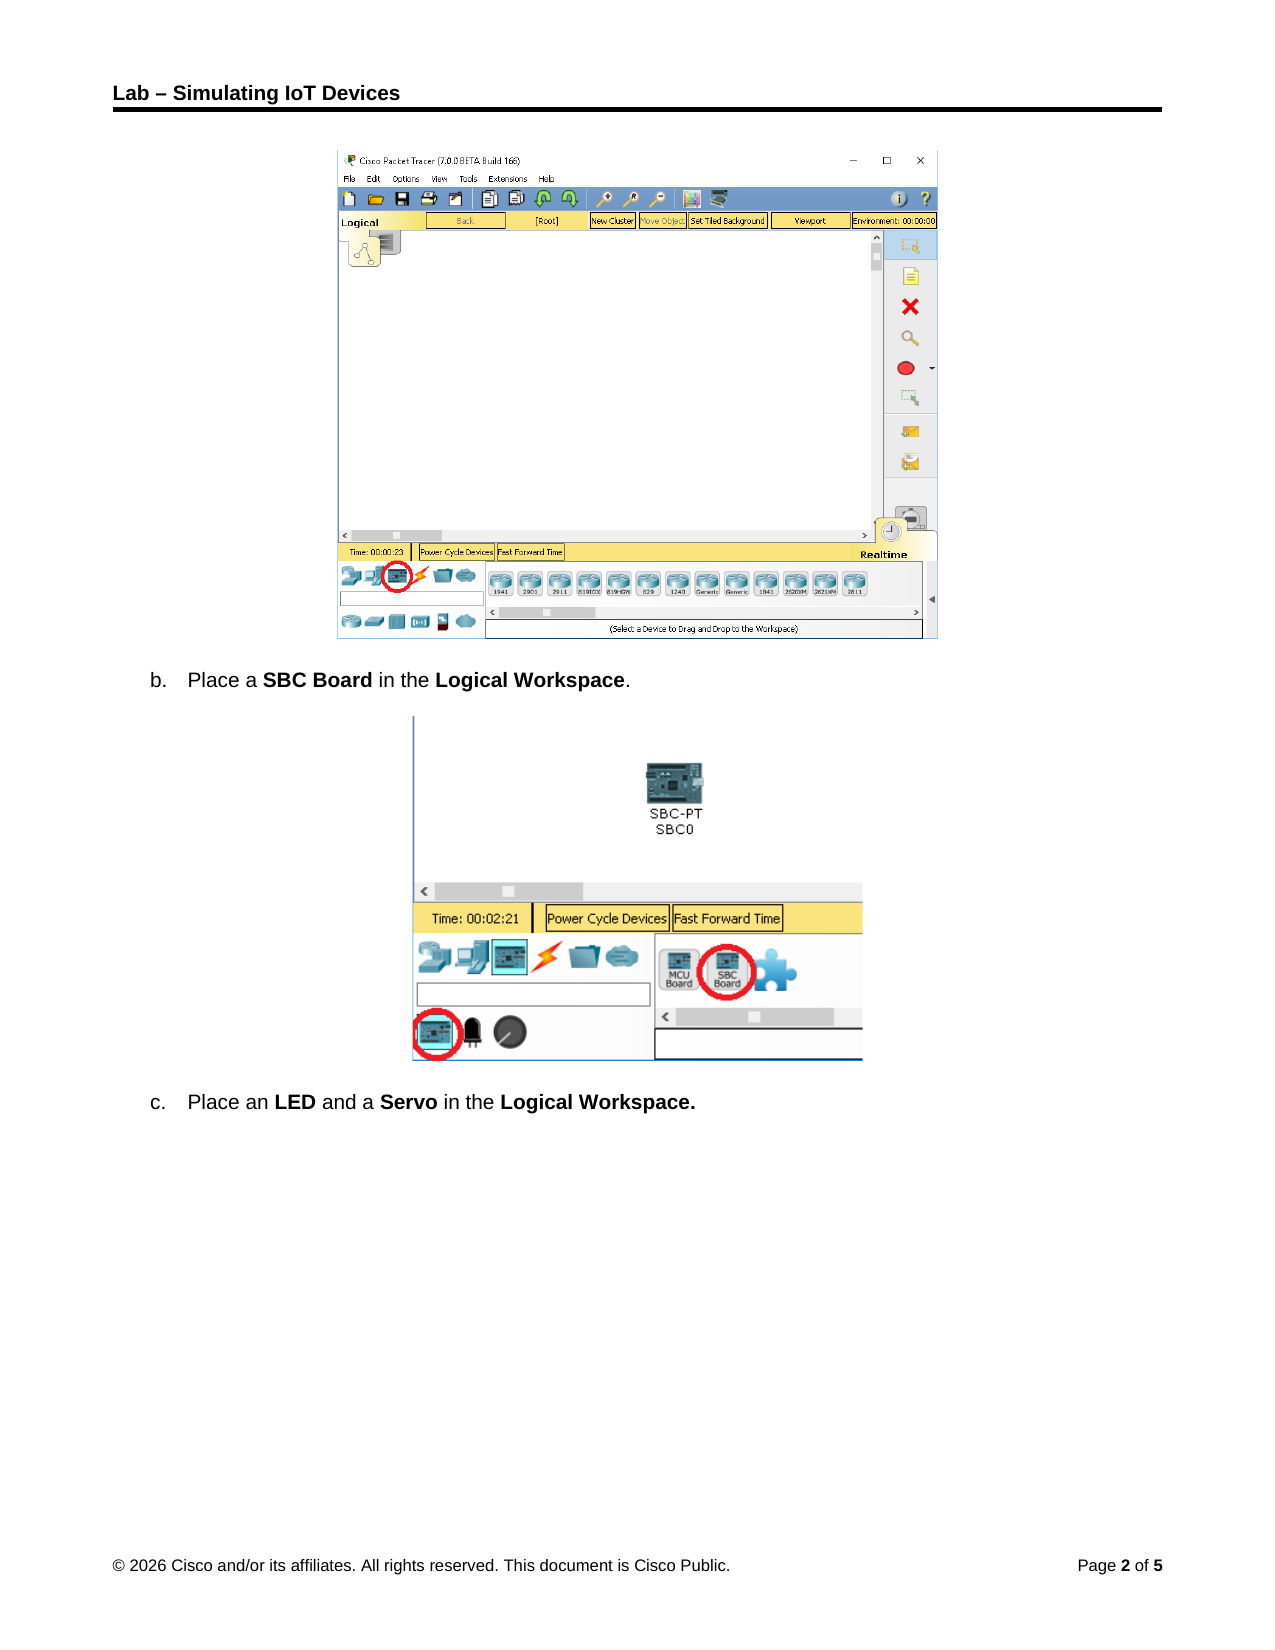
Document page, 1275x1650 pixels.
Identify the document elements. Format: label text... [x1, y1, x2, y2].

text Place a SBC Board in the Logical Workspace. [150, 668, 1162, 692]
picture [337, 150, 938, 639]
text Place an LED and a Servo in the Logical Workspace. [150, 1089, 1162, 1113]
picture [412, 716, 863, 1061]
